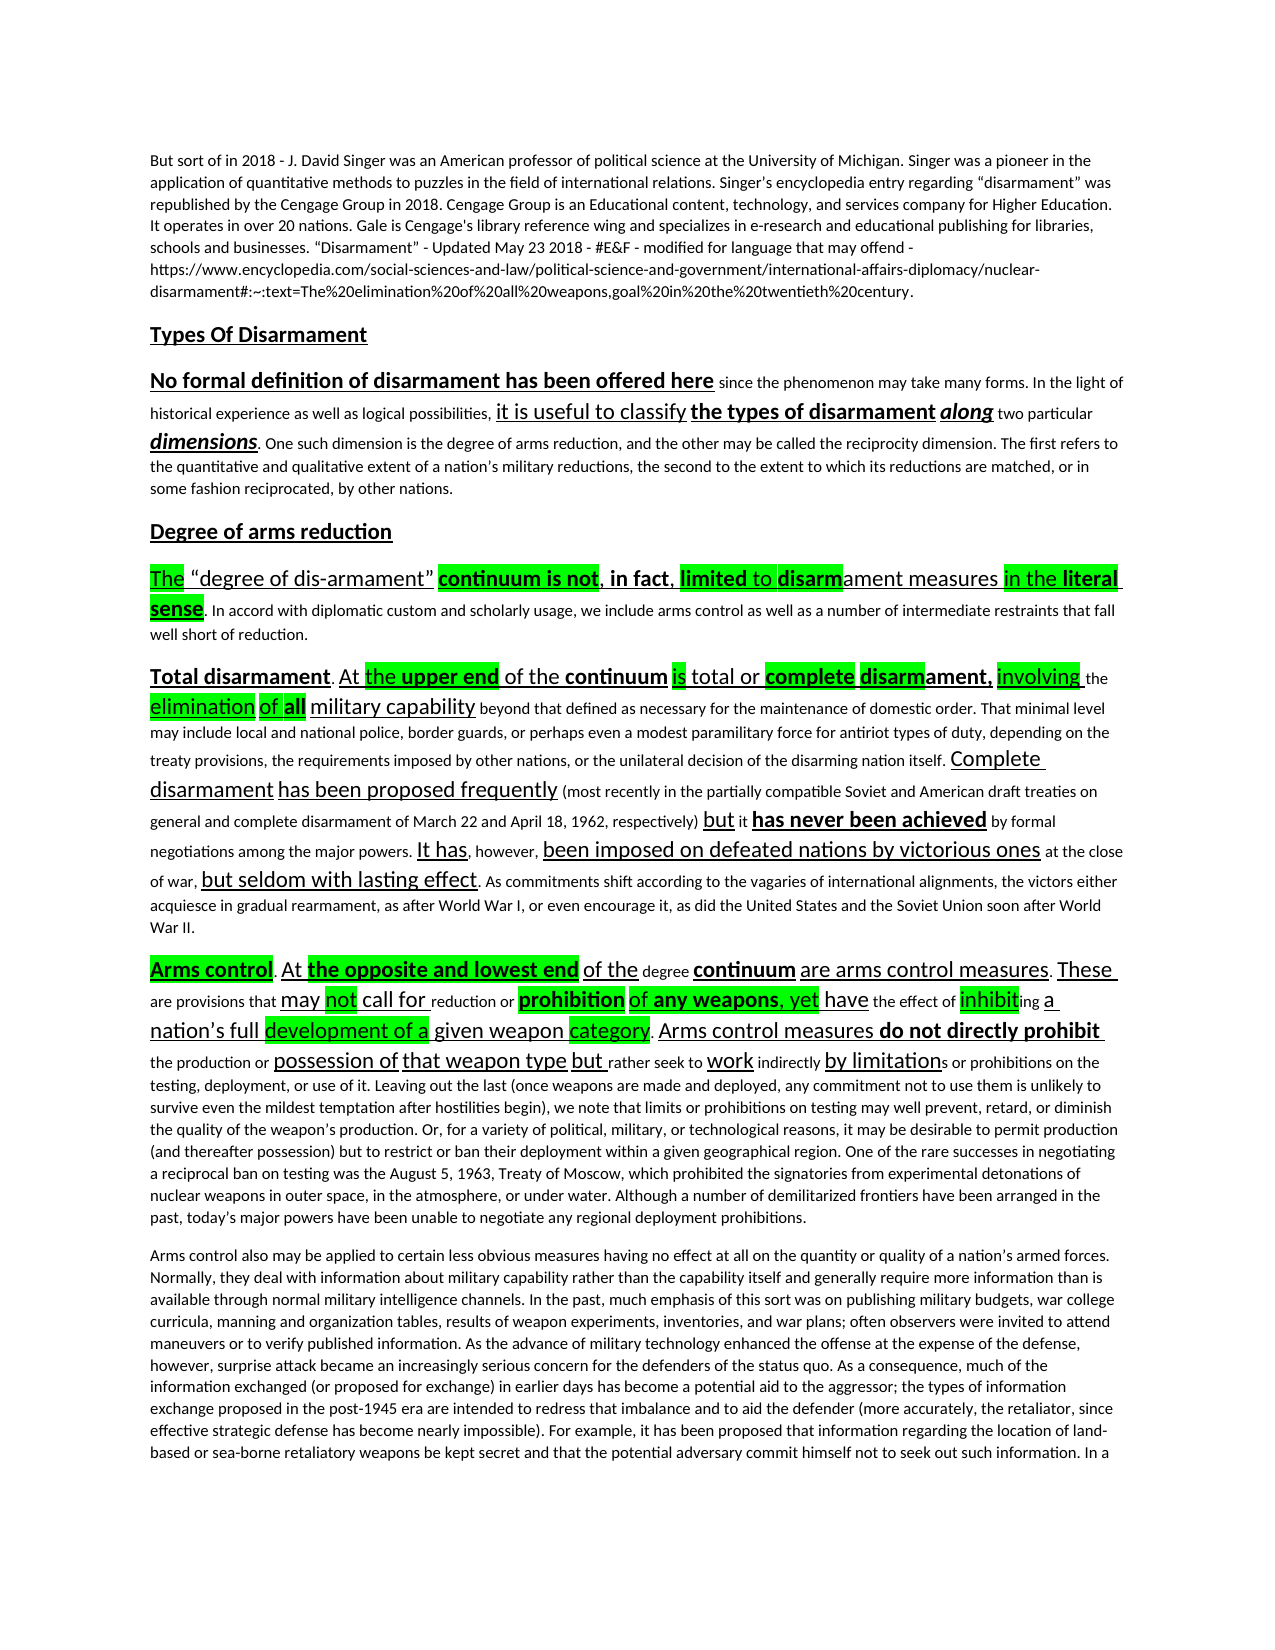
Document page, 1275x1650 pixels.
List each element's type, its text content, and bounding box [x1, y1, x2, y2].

text The “degree of dis-armament” continuum is not, in fact, limited to disarmament measures in the literal sense. In accord with diplomatic custom and scholarly usage, we include arms control as well as a number of intermediate restraints that fall well short of reduction. [150, 564, 1125, 644]
text No formal definition of disarmament has been offered here since the phenomenon may take many forms. In the light of historical experience as well as logical possibilities, it is useful to classify the types of disarmament along two particular dimensions. One such dimension is the degree of arms reduction, and the other may be called the reciprocity dimension. The first refers to the quantitative and qualitative extent of a nation’s military reductions, the second to the extent to which its reductions are matched, or in some fashion reciprocated, by other nations. [150, 367, 1125, 499]
text Types Of Disarmament [150, 320, 1125, 348]
text Arms control. At the opposite and lowest end of the degree continuum are arms control measures. These are provisions that may not call for reduction or prohibition of any weapons, yet have the effect of inhibiting a nation’s full development of a given weapon category. Arms control measures do not directly prohibit the production or possession of that weapon type but rather seek to work indirectly by limitations or prohibitions on the testing, deployment, or use of it. Leaving out the last (once weapons are made and deployed, any commitment not to use them is unlikely to survive even the mildest temptation after hostilities begin), we note that limits or prohibitions on testing may well prevent, retard, or diminish the quality of the weapon’s production. Or, for a variety of political, military, or technological reasons, it may be desirable to permit production (and thereafter possession) but to restrict or ban their deployment within a given geographical region. One of the rare successes in negotiating a reciprocal ban on testing was the August 5, 1963, Treaty of Moscow, which prohibited the signatories from experimental detonations of nuclear weapons in outer space, in the atmosphere, or under water. Although a number of demilitarized frontiers have been arranged in the past, today’s major powers have been unable to negotiate any regional deployment prohibitions. [150, 955, 1125, 1227]
text Degree of arms reduction [150, 517, 1125, 545]
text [150, 1245, 1125, 1463]
text Total disarmament. At the upper end of the continuum is total or complete disarmament, involving the elimination of all military capability beyond that defined as necessary for the maintenance of domestic order. That minimal level may include local and national police, border guards, or perhaps even a modest paramilitary force for antiriot types of duty, depending on the treaty provisions, the requirements imposed by other nations, or the unilateral decision of the disarming nation itself. Complete disarmament has been proposed frequently (most recently in the partially compatible Soviet and American draft treaties on general and complete disarmament of March 22 and April 18, 1962, respectively) but it has never been achieved by formal negotiations among the major powers. It has, however, been imposed on defeated nations by victorious ones at the close of war, but seldom with lasting effect. As commitments shift according to the vagaries of international alignments, the victors either acquiesce in gradual rearmament, as after World War I, or even encourage it, as did the United States and the Soviet Union soon after World War II. [150, 662, 1125, 937]
text But sort of in 2018 - J. David Singer was an American professor of political science at the University of Michigan. Singer was a pioneer in the application of quantitative methods to puzzles in the field of international relations. Singer’s encyclopedia entry regarding “disarmament” was republished by the Cengage Group in 2018. Cengage Group is an Educational content, technology, and services company for Higher Education. It operates in over 20 nations. Gale is Cengage's library reference wing and specializes in e-research and educational publishing for libraries, schools and businesses. “Disarmament” - Updated May 23 2018 - #E&F - modified for language that may offend - https://www.encyclopedia.com/social-sciences-and-law/political-science-and-government/international-affairs-diplomacy/nuclear-disarmament#:~:text=The%20elimination%20of%20all%20weapons,goal%20in%20the%20twentieth%20century. [150, 150, 1125, 302]
